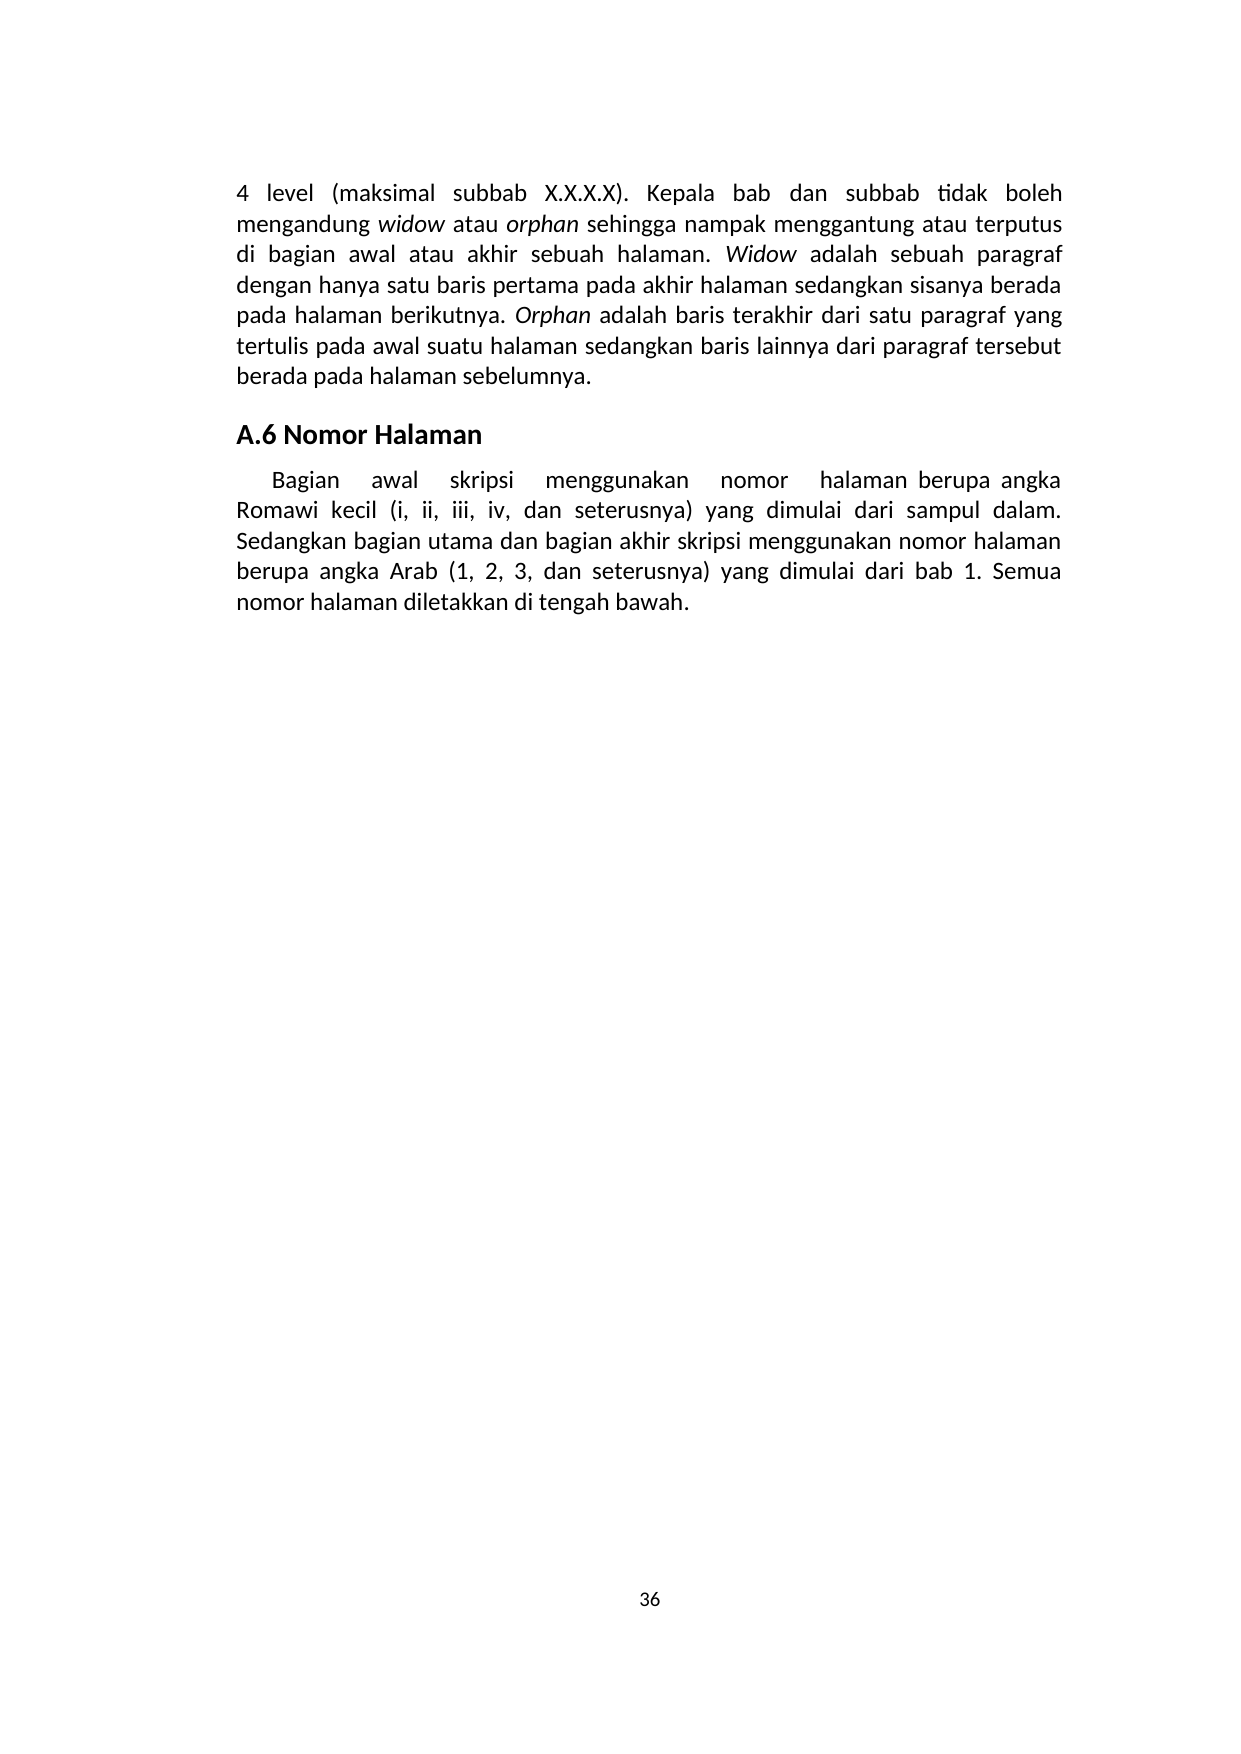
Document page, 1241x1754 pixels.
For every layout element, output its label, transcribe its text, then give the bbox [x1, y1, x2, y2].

subtitle Nomor Halaman [236, 416, 1063, 451]
text Bagian awal skripsi menggunakan nomor halaman berupa angka Romawi kecil (i, ii, iii, iv, dan seterusnya) yang dimulai dari sampul dalam. Sedangkan bagian utama dan bagian akhir skripsi menggunakan nomor halaman berupa angka Arab (1, 2, 3, dan seterusnya) yang dimulai dari bab 1. Semua nomor halaman diletakkan di tengah bawah. [236, 464, 1063, 617]
